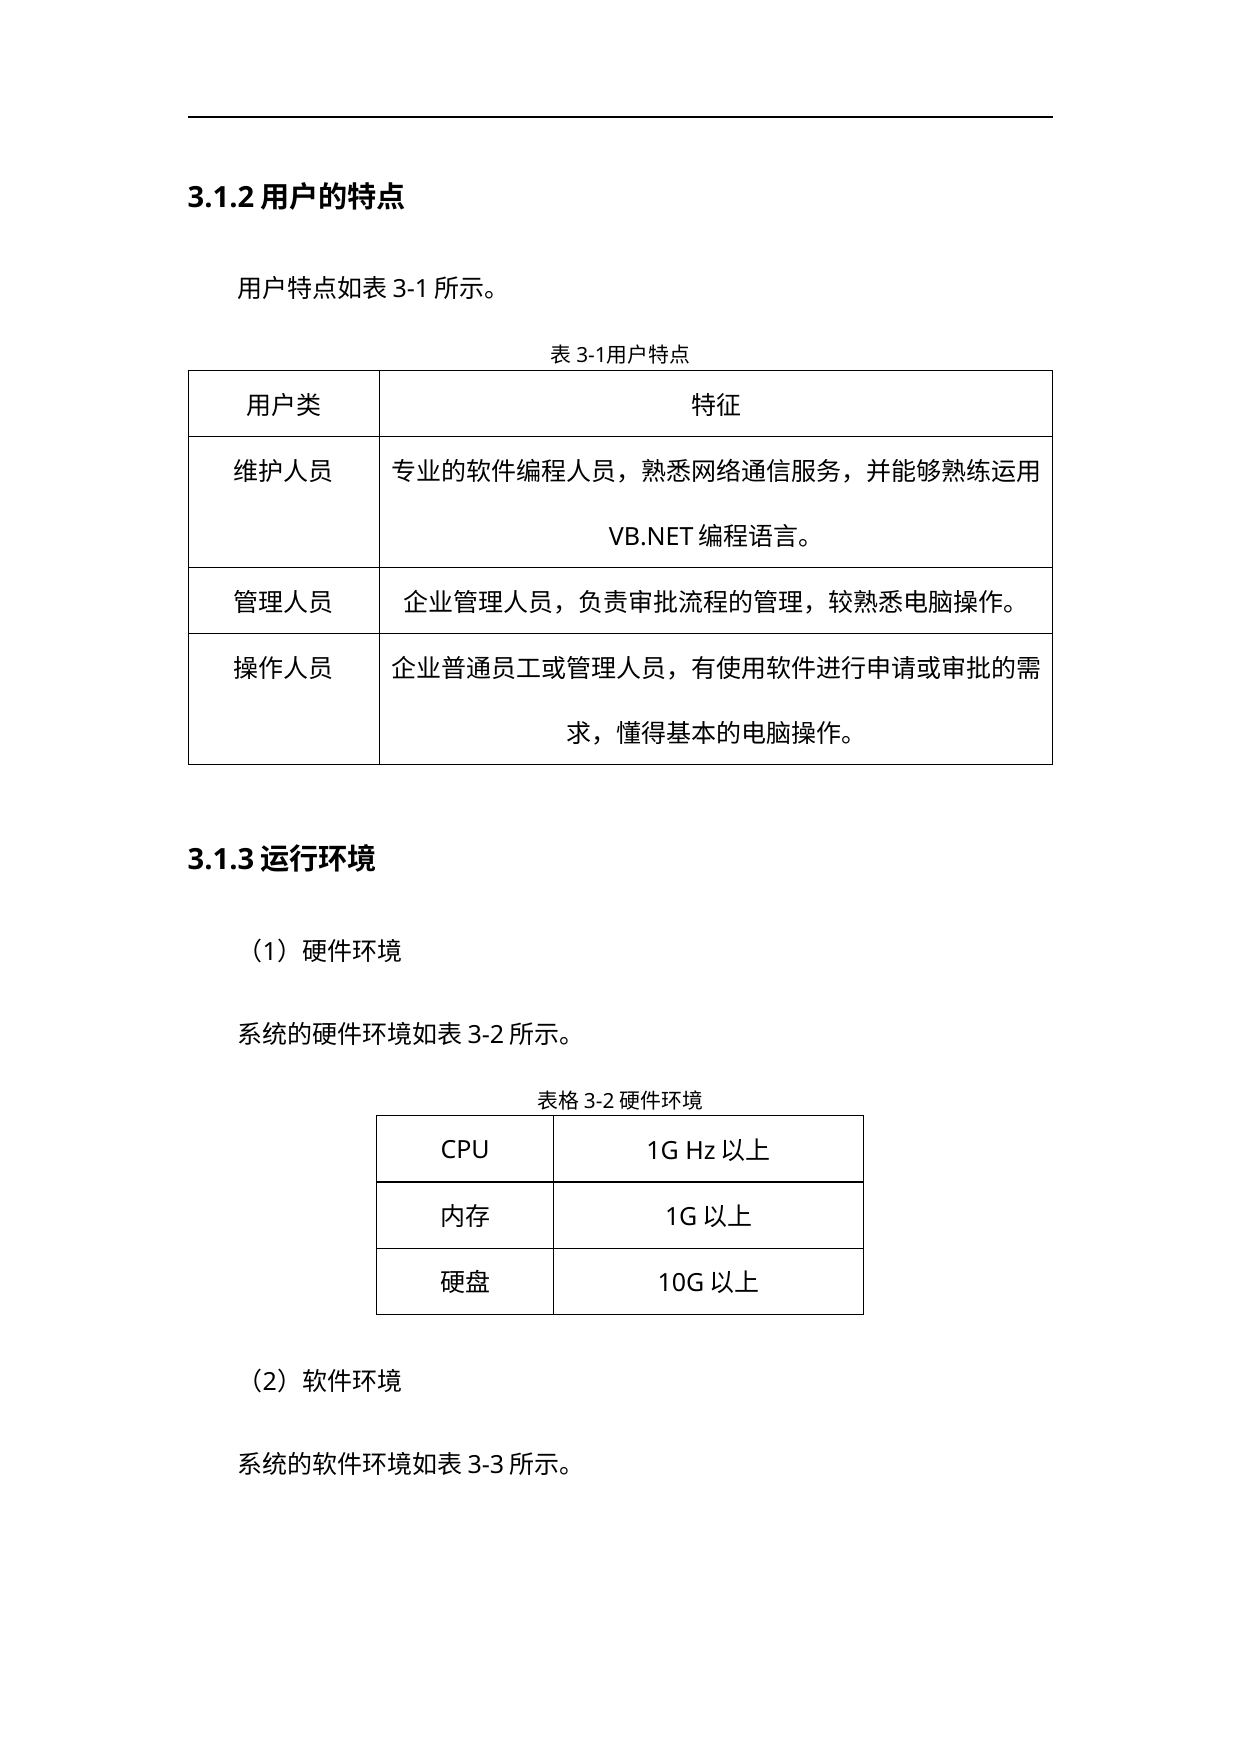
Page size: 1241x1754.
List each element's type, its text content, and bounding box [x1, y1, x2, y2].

text （2）软件环境 [187, 1347, 1053, 1412]
text 系统的硬件环境如表3-2所示。 [187, 1000, 1053, 1065]
table_cell 企业管理人员，负责审批流程的管理，较熟悉电脑操作。 [380, 568, 1052, 633]
table_cell 维护人员 [189, 437, 379, 567]
text 用户特点如表3-1所示。 [187, 254, 1053, 319]
text 表格 3-2 硬件环境 [187, 1083, 1053, 1115]
text 表 3-1用户特点 [187, 337, 1053, 370]
table_header 用户类 [189, 371, 379, 436]
table_cell 企业普通员工或管理人员，有使用软件进行申请或审批的需求，懂得基本的电脑操作。 [380, 634, 1052, 764]
table_cell 管理人员 [189, 568, 379, 633]
table_cell 1G以上 [554, 1183, 863, 1247]
table_cell 硬盘 [377, 1249, 553, 1313]
text 系统的软件环境如表3-3所示。 [187, 1430, 1053, 1495]
table_cell 操作人员 [189, 634, 379, 764]
text （1）硬件环境 [187, 917, 1053, 982]
table_cell 10G以上 [554, 1249, 863, 1313]
table_header 特征 [380, 371, 1052, 436]
table_header CPU [377, 1116, 553, 1181]
subtitle 3.1.2用户的特点 [187, 162, 1053, 227]
table_cell 专业的软件编程人员，熟悉网络通信服务，并能够熟练运用VB.NET编程语言。 [380, 437, 1052, 567]
subtitle 3.1.3运行环境 [187, 824, 1053, 889]
table_cell 内存 [377, 1183, 553, 1247]
table_header 1G Hz以上 [554, 1116, 863, 1181]
